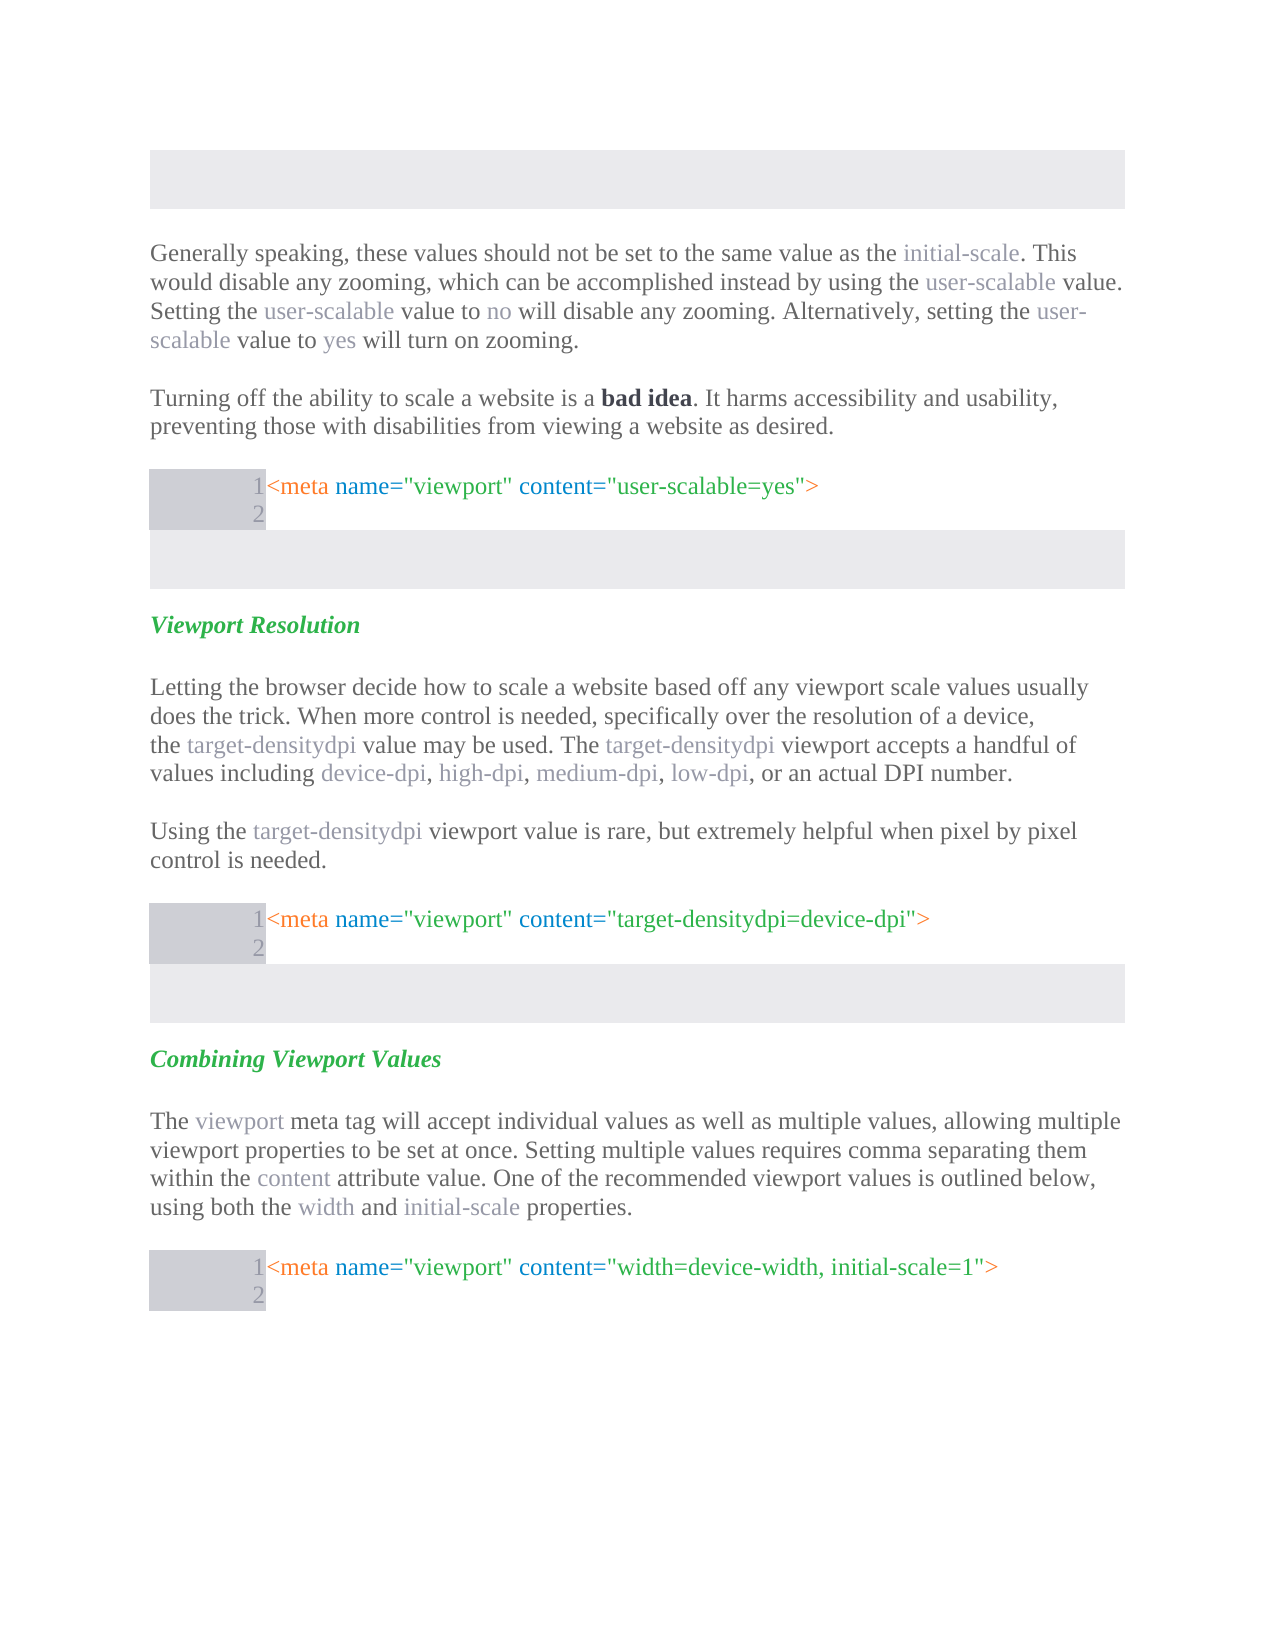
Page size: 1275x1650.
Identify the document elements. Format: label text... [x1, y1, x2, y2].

table_header 1 2 [149, 1250, 266, 1311]
subtitle Combining Viewport Values [150, 1044, 1125, 1072]
text Generally speaking, these values should not be set to the same value as the initial-scale. This would disable any zooming, which can be accomplished instead by using the user-scalable value. Setting the user-scalable value to no will disable any zooming. Alternatively, setting the user-scalable value to yes will turn on zooming. [150, 238, 1125, 353]
table_header <meta name="viewport" content="target-densitydpi=device-dpi"> [266, 903, 1275, 964]
table_header 1 2 [149, 903, 266, 964]
table_header <meta name="viewport" content="user-scalable=yes"> [266, 469, 1275, 530]
table_header 1 2 [149, 469, 266, 530]
subtitle Viewport Resolution [150, 610, 1125, 639]
text Turning off the ability to scale a website is a bad idea. It harms accessibility and usability, preventing those with disabilities from viewing a website as desired. [150, 383, 1125, 440]
text Letting the browser decide how to scale a website based off any viewport scale values usually does the trick. When more control is needed, specifically over the resolution of a device, the target-densitydpi value may be used. The target-densitydpi viewport accepts a handful of values including device-dpi, high-dpi, medium-dpi, low-dpi, or an actual DPI number. [150, 672, 1125, 787]
table_header <meta name="viewport" content="width=device-width, initial-scale=1"> [266, 1250, 1275, 1311]
text The viewport meta tag will accept individual values as well as multiple values, allowing multiple viewport properties to be set at once. Setting multiple values requires comma separating them within the content attribute value. One of the recommended viewport values is outlined below, using both the width and initial-scale properties. [150, 1106, 1125, 1221]
text Using the target-densitydpi viewport value is rare, but extremely helpful when pixel by pixel control is needed. [150, 816, 1125, 874]
